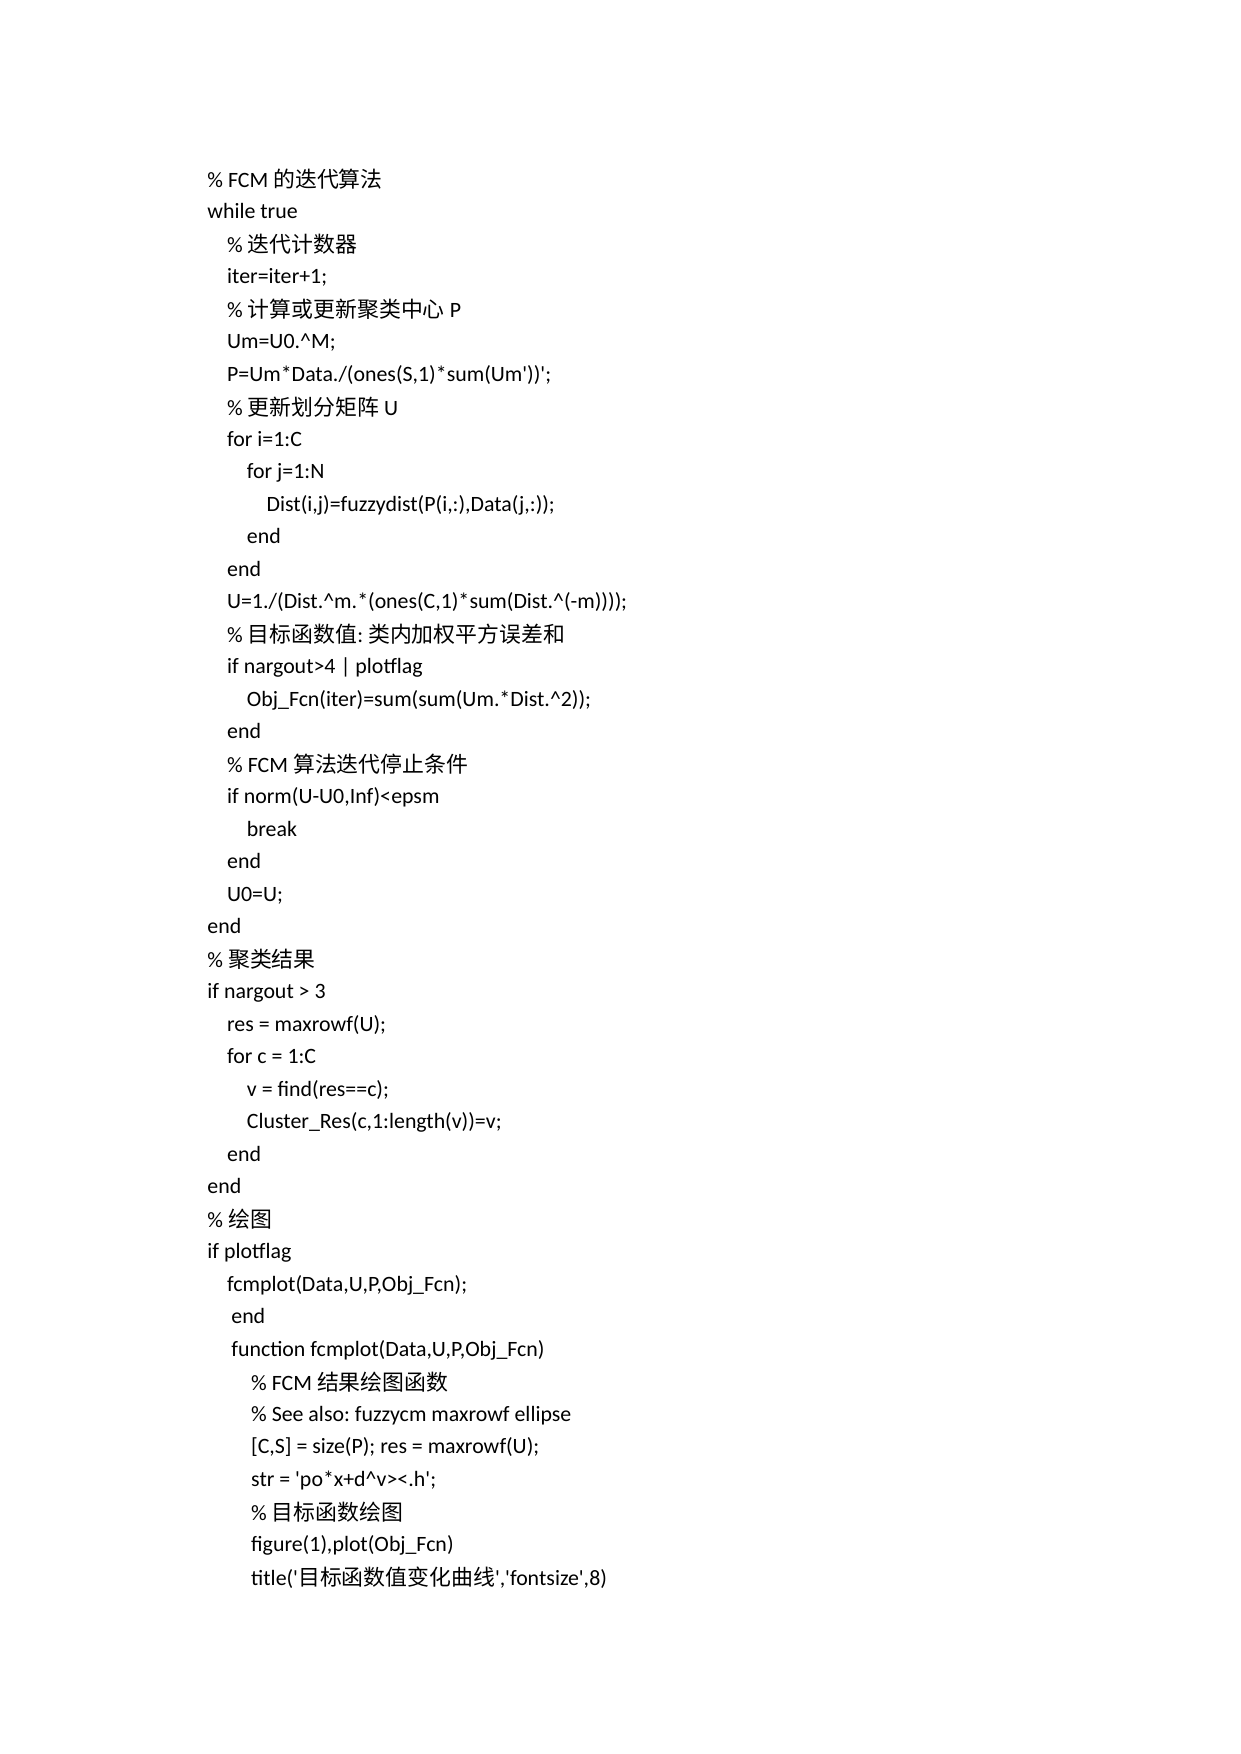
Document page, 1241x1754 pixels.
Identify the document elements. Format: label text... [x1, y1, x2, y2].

text [C,S] = size(P); res = maxrowf(U); [187, 1429, 1053, 1462]
text for j=1:N [187, 454, 1053, 487]
text % See also: fuzzycm maxrowf ellipse [187, 1397, 1053, 1429]
text res = maxrowf(U); [187, 1007, 1053, 1039]
text Um=U0.^M; [187, 324, 1053, 357]
text % 聚类结果 [187, 942, 1053, 974]
text fcmplot(Data,U,P,Obj_Fcn); [187, 1267, 1053, 1299]
text % FCM 算法迭代停止条件 [187, 747, 1053, 779]
text % 计算或更新聚类中心 P [187, 292, 1053, 324]
text end [187, 909, 1053, 942]
text U=1./(Dist.^m.*(ones(C,1)*sum(Dist.^(-m)))); [187, 584, 1053, 617]
text end [187, 552, 1053, 584]
text % 目标函数值: 类内加权平方误差和 [187, 617, 1053, 649]
text % FCM 结果绘图函数 [187, 1364, 1053, 1397]
text % 目标函数绘图 [187, 1494, 1053, 1527]
text end [187, 844, 1053, 877]
text end [187, 1169, 1053, 1202]
text function fcmplot(Data,U,P,Obj_Fcn) [187, 1332, 1053, 1364]
text str = 'po*x+d^v><.h'; [187, 1462, 1053, 1494]
text v = find(res==c); [187, 1072, 1053, 1104]
text if norm(U-U0,Inf)<epsm [187, 779, 1053, 812]
text Obj_Fcn(iter)=sum(sum(Um.*Dist.^2)); [187, 682, 1053, 714]
text P=Um*Data./(ones(S,1)*sum(Um'))'; [187, 357, 1053, 389]
text iter=iter+1; [187, 259, 1053, 292]
text while true [187, 194, 1053, 227]
text end [187, 1137, 1053, 1169]
text end [187, 519, 1053, 552]
text % FCM 的迭代算法 [187, 162, 1053, 194]
text Cluster_Res(c,1:length(v))=v; [187, 1104, 1053, 1137]
text for c = 1:C [187, 1039, 1053, 1072]
text end [187, 714, 1053, 747]
text end [187, 1299, 1053, 1332]
text % 绘图 [187, 1202, 1053, 1234]
text break [187, 812, 1053, 844]
text if nargout>4 | plotflag [187, 649, 1053, 682]
text U0=U; [187, 877, 1053, 909]
text if plotflag [187, 1234, 1053, 1267]
text % 迭代计数器 [187, 227, 1053, 259]
text figure(1),plot(Obj_Fcn) [187, 1527, 1053, 1559]
text for i=1:C [187, 422, 1053, 454]
text % 更新划分矩阵 U [187, 389, 1053, 422]
text Dist(i,j)=fuzzydist(P(i,:),Data(j,:)); [187, 487, 1053, 519]
text if nargout > 3 [187, 974, 1053, 1007]
text title('目标函数值变化曲线','fontsize',8) [187, 1559, 1053, 1592]
